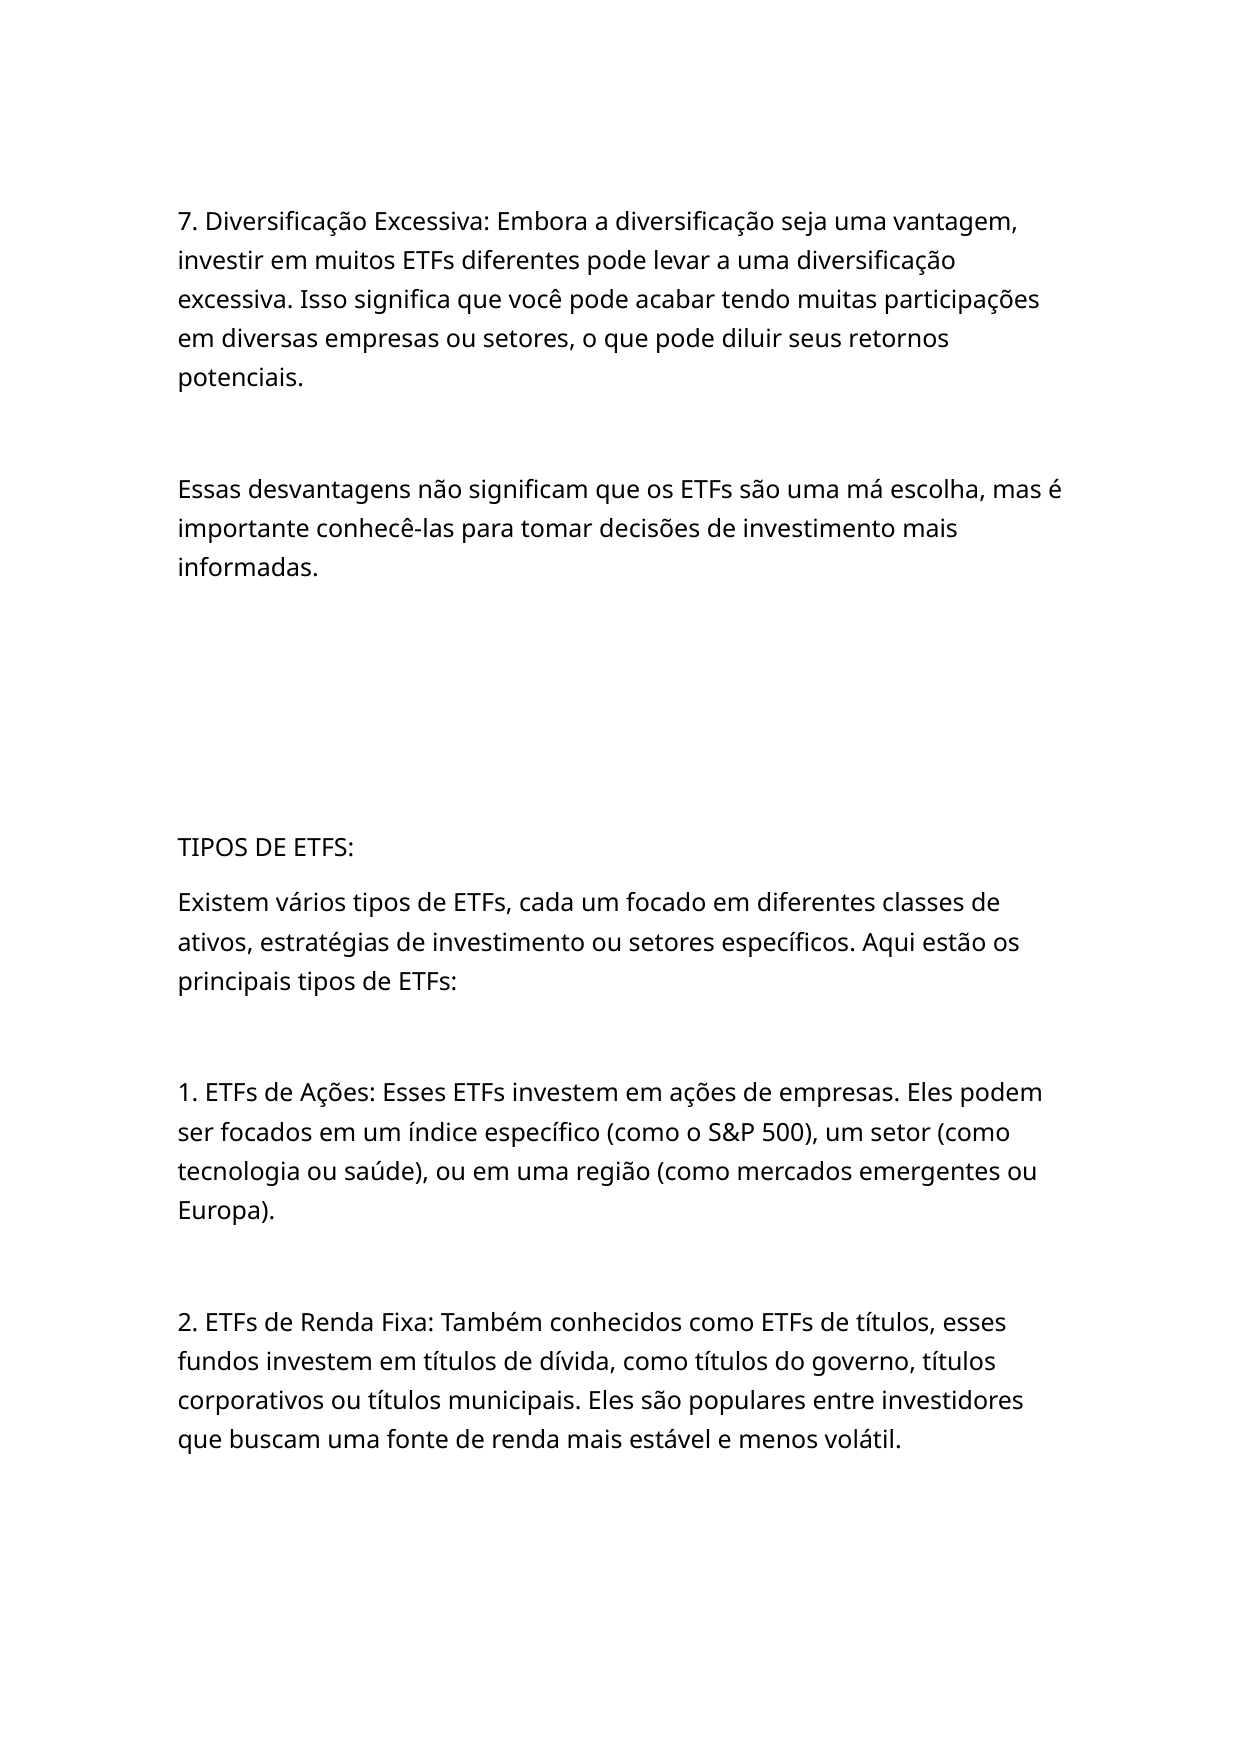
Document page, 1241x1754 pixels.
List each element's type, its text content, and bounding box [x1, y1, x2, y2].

text Essas desvantagens não significam que os ETFs são uma má escolha, mas é importante conhecê-las para tomar decisões de investimento mais informadas. [177, 472, 1063, 584]
text 2. ETFs de Renda Fixa: Também conhecidos como ETFs de títulos, esses fundos investem em títulos de dívida, como títulos do governo, títulos corporativos ou títulos municipais. Eles são populares entre investidores que buscam uma fonte de renda mais estável e menos volátil. [177, 1304, 1063, 1456]
text 7. Diversificação Excessiva: Embora a diversificação seja uma vantagem, investir em muitos ETFs diferentes pode levar a uma diversificação excessiva. Isso significa que você pode acabar tendo muitas participações em diversas empresas ou setores, o que pode diluir seus retornos potenciais. [177, 203, 1063, 394]
text TIPOS DE ETFS: [177, 829, 1063, 863]
text 1. ETFs de Ações: Esses ETFs investem em ações de empresas. Eles podem ser focados em um índice específico (como o S&P 500), um setor (como tecnologia ou saúde), ou em uma região (como mercados emergentes ou Europa). [177, 1075, 1063, 1227]
text Existem vários tipos de ETFs, cada um focado em diferentes classes de ativos, estratégias de investimento ou setores específicos. Aqui estão os principais tipos de ETFs: [177, 885, 1063, 997]
